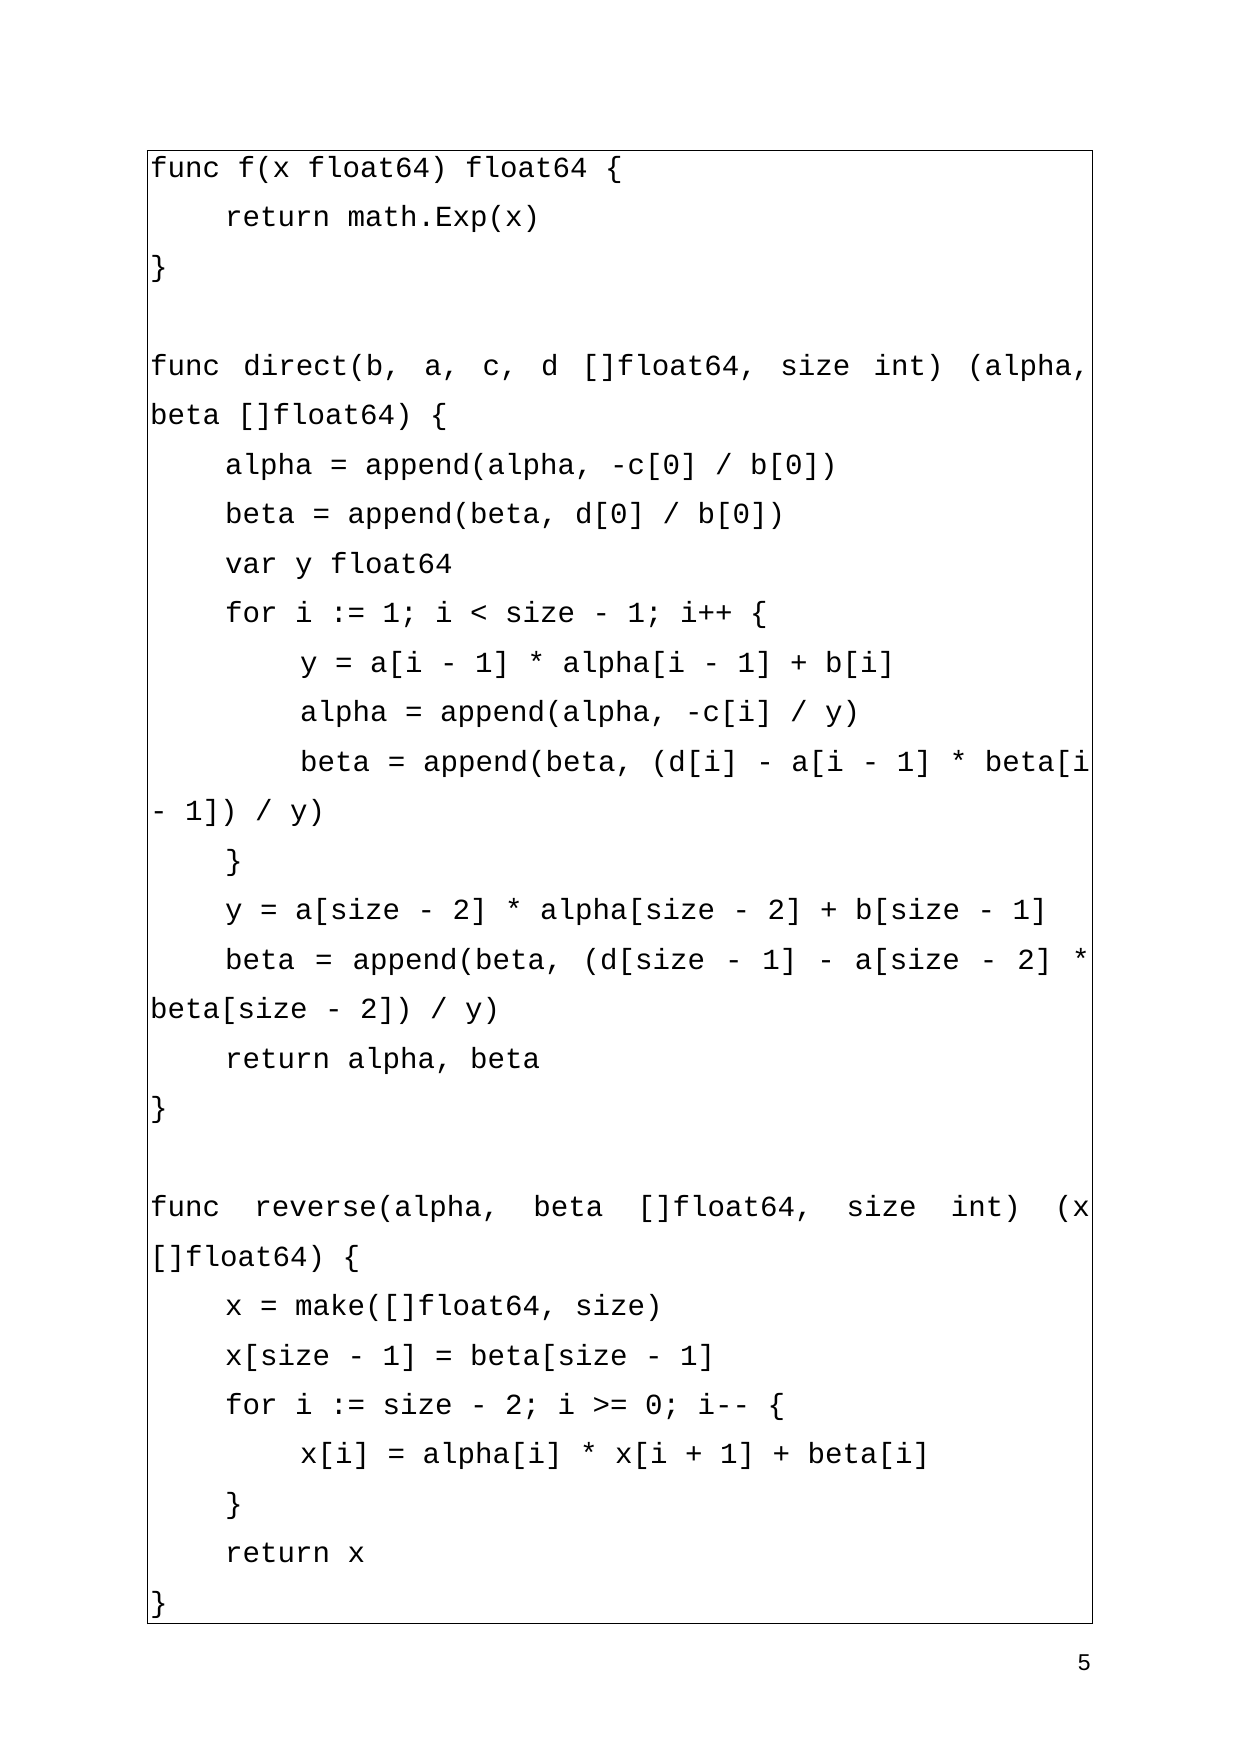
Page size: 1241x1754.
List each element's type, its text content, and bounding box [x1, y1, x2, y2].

text beta = append(beta, (d[size - 1] - a[size - 2] * beta[size - 2]) / y) [148, 942, 1092, 1027]
text for i := 1; i < size - 1; i++ { [148, 595, 1092, 631]
text } [148, 1090, 1092, 1126]
text var y float64 [148, 546, 1092, 582]
text x = make([]float64, size) [148, 1288, 1092, 1324]
text } [148, 1585, 1092, 1623]
text alpha = append(alpha, -c[i] / y) [148, 694, 1092, 730]
text y = a[i - 1] * alpha[i - 1] + b[i] [148, 645, 1092, 681]
text x[size - 1] = beta[size - 1] [148, 1337, 1092, 1374]
text func reverse(alpha, beta []float64, size int) (x []float64) { [148, 1189, 1092, 1275]
text func f(x float64) float64 { [148, 151, 1092, 186]
text beta = append(beta, d[0] / b[0]) [148, 496, 1092, 532]
text return x [148, 1535, 1092, 1572]
text } [148, 249, 1092, 285]
text return math.Exp(x) [148, 199, 1092, 236]
text } [148, 843, 1092, 879]
text x[i] = alpha[i] * x[i + 1] + beta[i] [148, 1436, 1092, 1473]
text beta = append(beta, (d[i] - a[i - 1] * beta[i - 1]) / y) [148, 744, 1092, 829]
text for i := size - 2; i >= 0; i-- { [148, 1387, 1092, 1423]
text } [148, 1486, 1092, 1522]
text return alpha, beta [148, 1041, 1092, 1077]
text alpha = append(alpha, -c[0] / b[0]) [148, 447, 1092, 483]
text y = a[size - 2] * alpha[size - 2] + b[size - 1] [148, 892, 1092, 928]
text func direct(b, a, c, d []float64, size int) (alpha, beta []float64) { [148, 348, 1092, 433]
